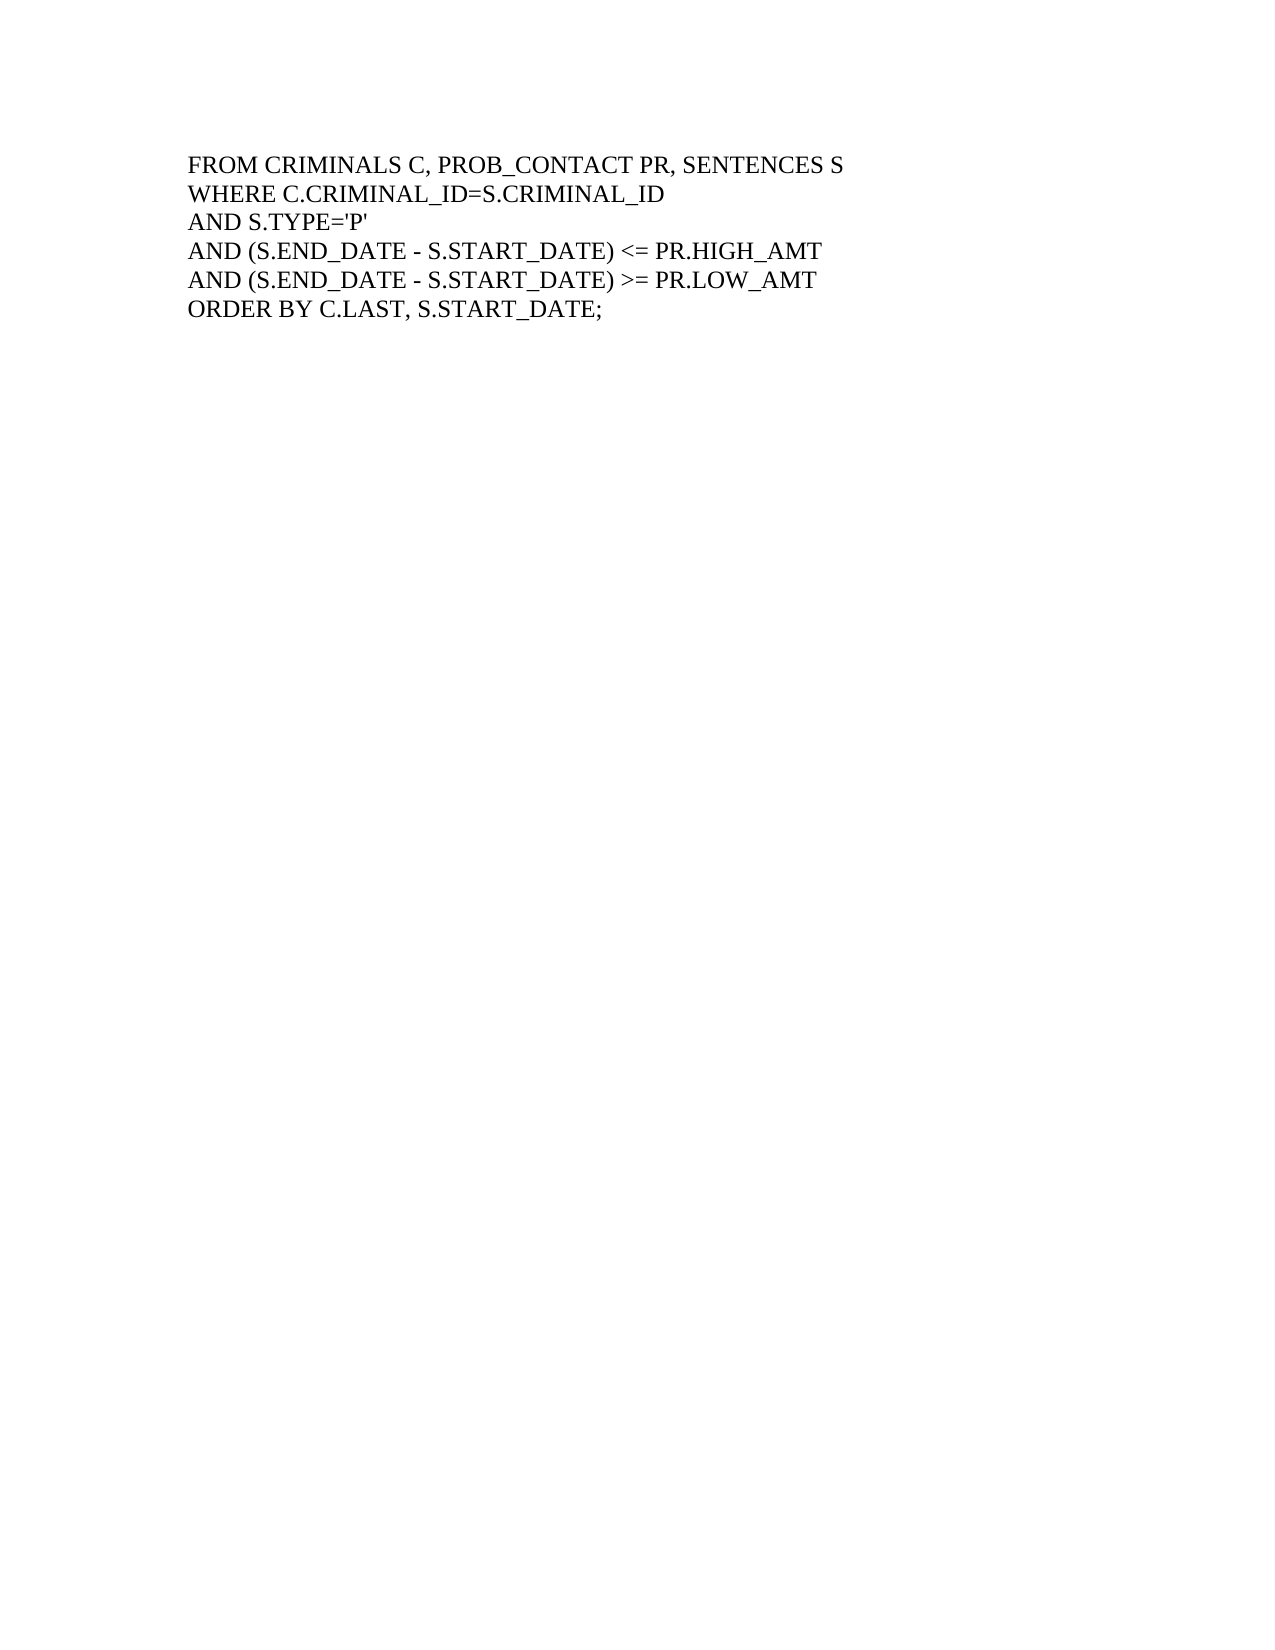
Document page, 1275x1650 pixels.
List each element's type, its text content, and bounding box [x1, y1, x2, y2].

text WHERE C.CRIMINAL_ID=S.CRIMINAL_ID [187, 179, 1087, 207]
text AND S.TYPE='P' [187, 207, 1087, 236]
text AND (S.END_DATE - S.START_DATE) >= PR.LOW_AMT [187, 265, 1087, 294]
text ORDER BY C.LAST, S.START_DATE; [187, 294, 1087, 322]
text AND (S.END_DATE - S.START_DATE) <= PR.HIGH_AMT [187, 236, 1087, 265]
text FROM CRIMINALS C, PROB_CONTACT PR, SENTENCES S [187, 150, 1087, 179]
